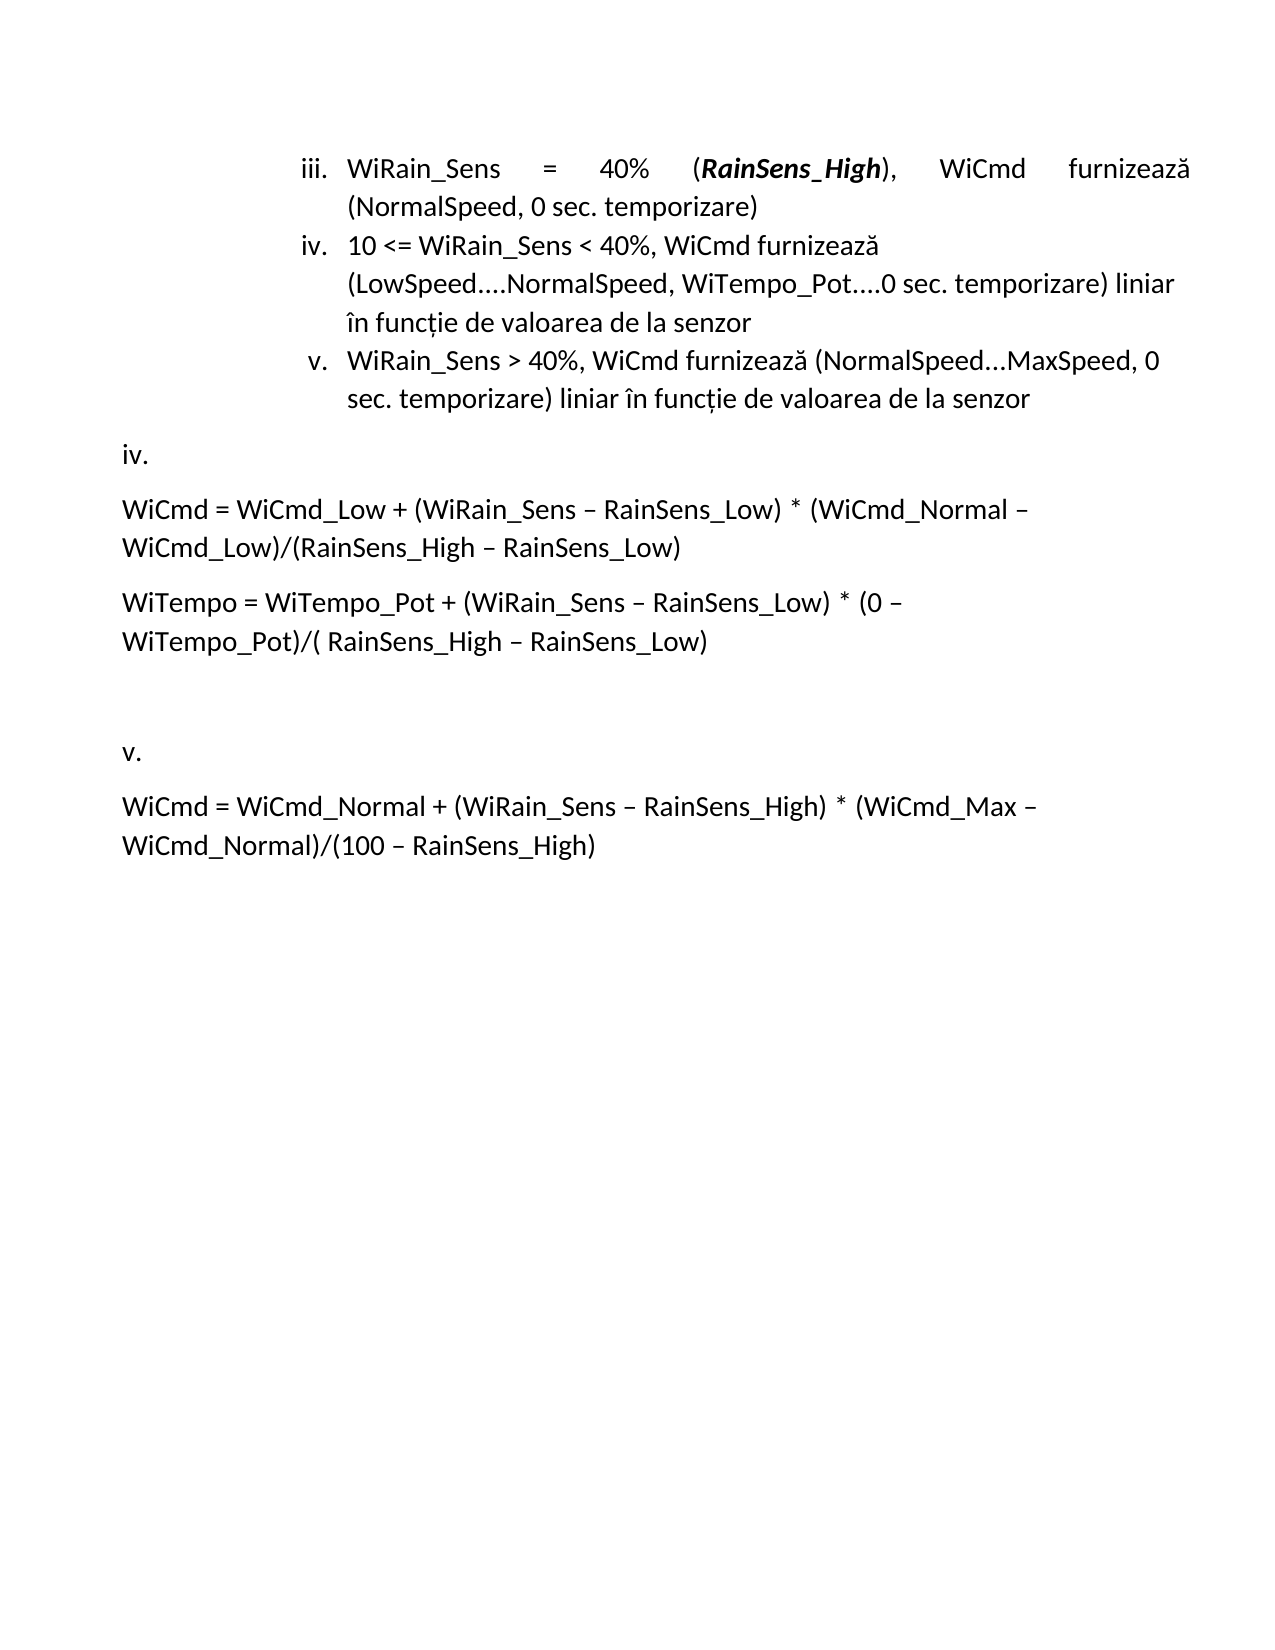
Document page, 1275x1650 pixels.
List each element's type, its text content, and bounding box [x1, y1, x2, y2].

text v. [122, 733, 1191, 769]
text WiTempo = WiTempo_Pot + (WiRain_Sens – RainSens_Low) * (0 – WiTempo_Pot)/( RainSens_High – RainSens_Low) [122, 584, 1191, 658]
list WiRain_Sens = 40% (RainSens_High), WiCmd furnizează (NormalSpeed, 0 sec. temporizare) [328, 150, 1191, 224]
text WiCmd = WiCmd_Normal + (WiRain_Sens – RainSens_High) * (WiCmd_Max – WiCmd_Normal)/(100 – RainSens_High) [122, 788, 1191, 862]
list WiRain_Sens > 40%, WiCmd furnizează (NormalSpeed...MaxSpeed, 0 sec. temporizare) liniar în funcție de valoarea de la senzor [328, 342, 1191, 416]
text WiCmd = WiCmd_Low + (WiRain_Sens – RainSens_Low) * (WiCmd_Normal – WiCmd_Low)/(RainSens_High – RainSens_Low) [122, 491, 1191, 565]
list 10 <= WiRain_Sens < 40%, WiCmd furnizează (LowSpeed....NormalSpeed, WiTempo_Pot....0 sec. temporizare) liniar în funcție de valoarea de la senzor [328, 227, 1191, 339]
text iv. [122, 436, 1191, 471]
